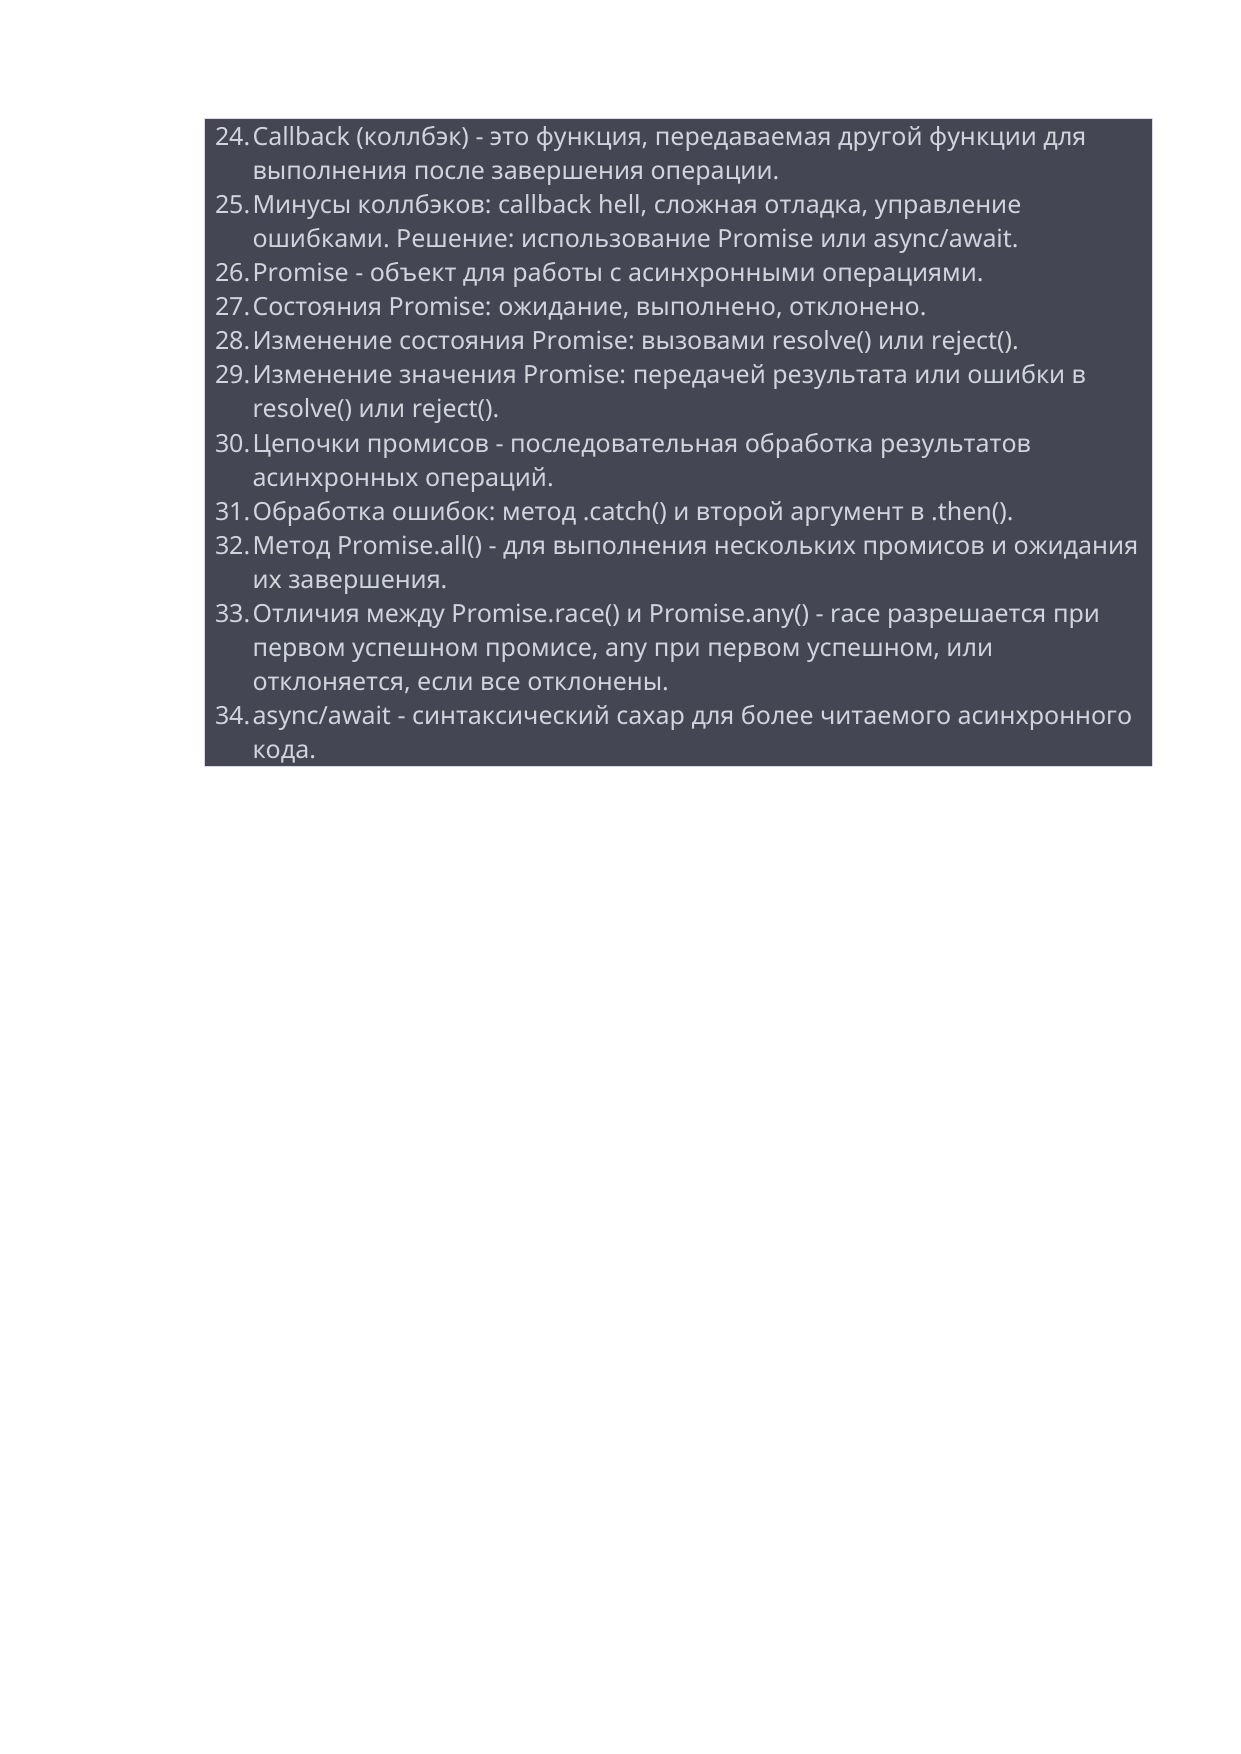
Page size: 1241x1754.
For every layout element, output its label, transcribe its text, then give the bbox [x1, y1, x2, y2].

list Минусы коллбэков: callback hell, сложная отладка, управление ошибками. Решение: использование Promise или async/await. [205, 186, 1152, 254]
list async/await - синтаксический сахар для более читаемого асинхронного кода. [205, 697, 1152, 766]
list Promise - объект для работы с асинхронными операциями. [205, 254, 1152, 288]
list Обработка ошибок: метод .catch() и второй аргумент в .then(). [205, 493, 1152, 527]
list Метод Promise.all() - для выполнения нескольких промисов и ожидания их завершения. [205, 527, 1152, 595]
list Цепочки промисов - последовательная обработка результатов асинхронных операций. [205, 425, 1152, 493]
list Изменение состояния Promise: вызовами resolve() или reject(). [205, 322, 1152, 357]
list Callback (коллбэк) - это функция, передаваемая другой функции для выполнения после завершения операции. [205, 119, 1152, 186]
list Состояния Promise: ожидание, выполнено, отклонено. [205, 288, 1152, 322]
list Изменение значения Promise: передачей результата или ошибки в resolve() или reject(). [205, 357, 1152, 425]
list Отличия между Promise.race() и Promise.any() - race разрешается при первом успешном промисе, any при первом успешном, или отклоняется, если все отклонены. [205, 595, 1152, 697]
